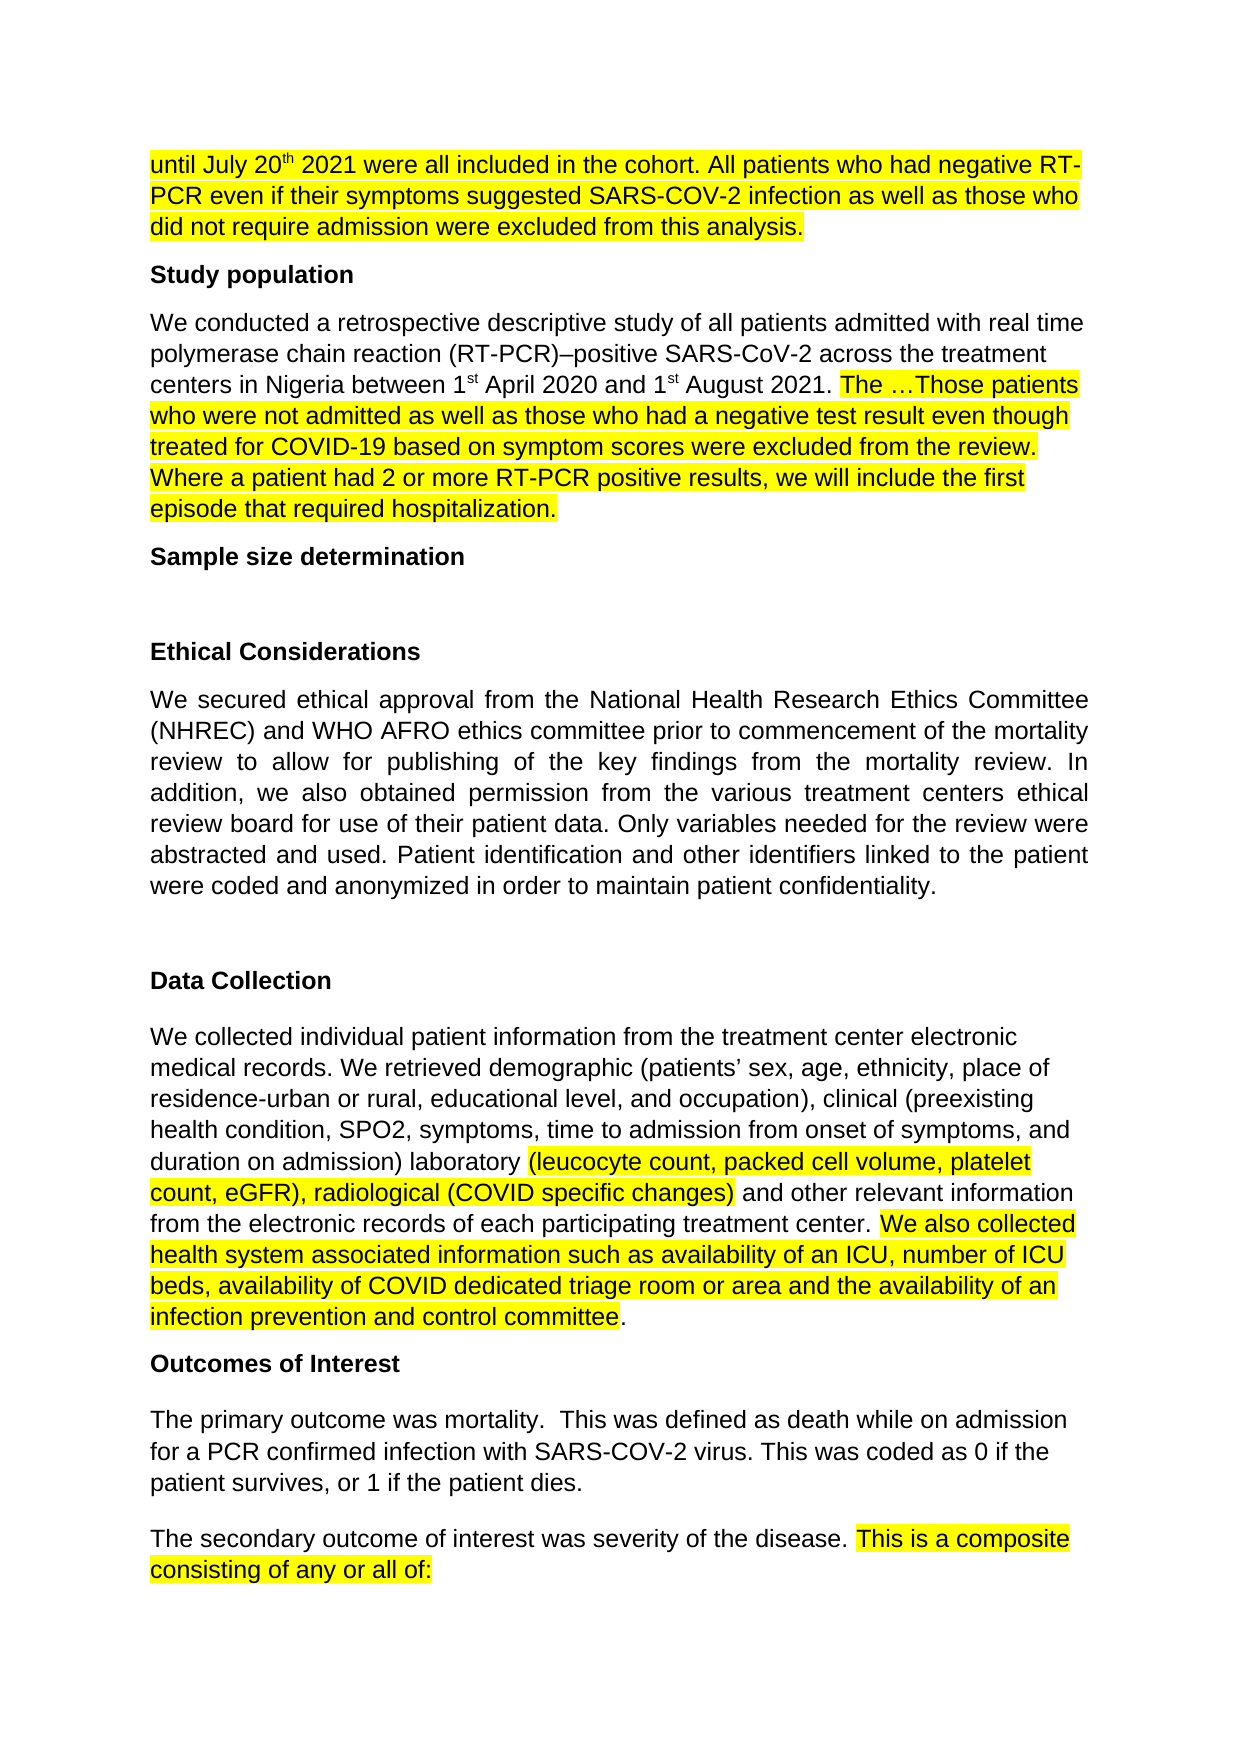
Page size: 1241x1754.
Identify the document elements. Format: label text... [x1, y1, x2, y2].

text The secondary outcome of interest was severity of the disease. This is a composite consisting of any or all of: [150, 1523, 1090, 1583]
text We conducted a retrospective descriptive study of all patients admitted with real time polymerase chain reaction (RT-PCR)–positive SARS-CoV-2 across the treatment centers in Nigeria between 1st April 2020 and 1st August 2021. The …Those patients who were not admitted as well as those who had a negative test result even though treated for COVID-19 based on symptom scores were excluded from the review. Where a patient had 2 or more RT-PCR positive results, we will include the first episode that required hospitalization. [150, 307, 1090, 522]
text We collected individual patient information from the treatment center electronic medical records. We retrieved demographic (patients’ sex, age, ethnicity, place of residence-urban or rural, educational level, and occupation), clinical (preexisting health condition, SPO2, symptoms, time to admission from onset of symptoms, and duration on admission) laboratory (leucocyte count, packed cell volume, platelet count, eGFR), radiological (COVID specific changes) and other relevant information from the electronic records of each participating treatment center. We also collected health system associated information such as availability of an ICU, number of ICU beds, availability of COVID dedicated triage room or area and the availability of an infection prevention and control committee. [150, 1022, 1090, 1330]
text Outcomes of Interest [150, 1349, 1090, 1378]
text Ethical Considerations [150, 637, 1090, 666]
text Data Collection [150, 966, 1090, 995]
text Study population [150, 260, 1090, 288]
text The primary outcome was mortality. This was defined as death while on admission for a PCR confirmed infection with SARS-COV-2 virus. This was coded as 0 if the patient survives, or 1 if the patient dies. [150, 1405, 1090, 1496]
text We secured ethical approval from the National Health Research Ethics Committee (NHREC) and WHO AFRO ethics committee prior to commencement of the mortality review to allow for publishing of the key findings from the mortality review. In addition, we also obtained permission from the various treatment centers ethical review board for use of their patient data. Only variables needed for the review were abstracted and used. Patient identification and other identifiers linked to the patient were coded and anonymized in order to maintain patient confidentiality. [150, 684, 1090, 899]
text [150, 150, 1090, 241]
text Sample size determination [150, 541, 1090, 570]
